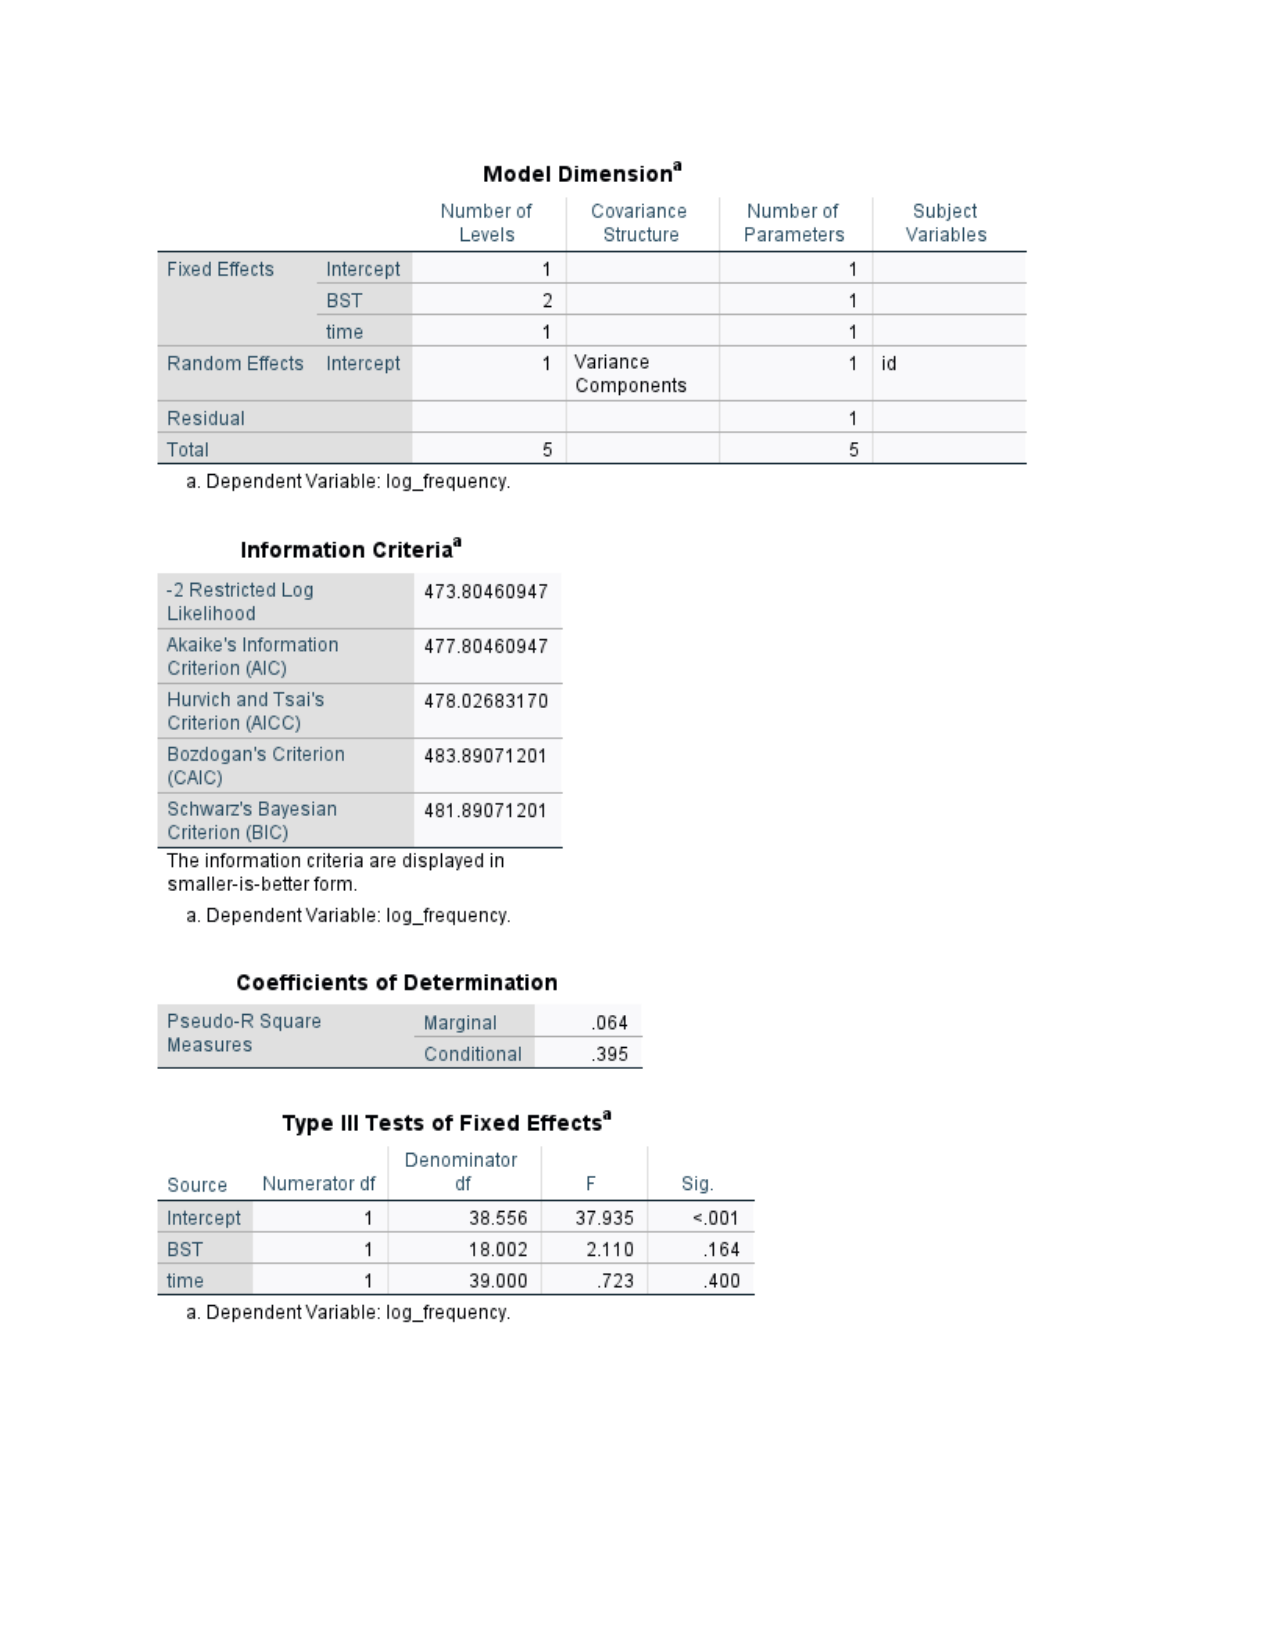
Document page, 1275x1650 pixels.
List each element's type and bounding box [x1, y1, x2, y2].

picture [150, 525, 574, 941]
picture [150, 150, 1038, 507]
picture [150, 1098, 766, 1338]
picture [150, 959, 654, 1080]
